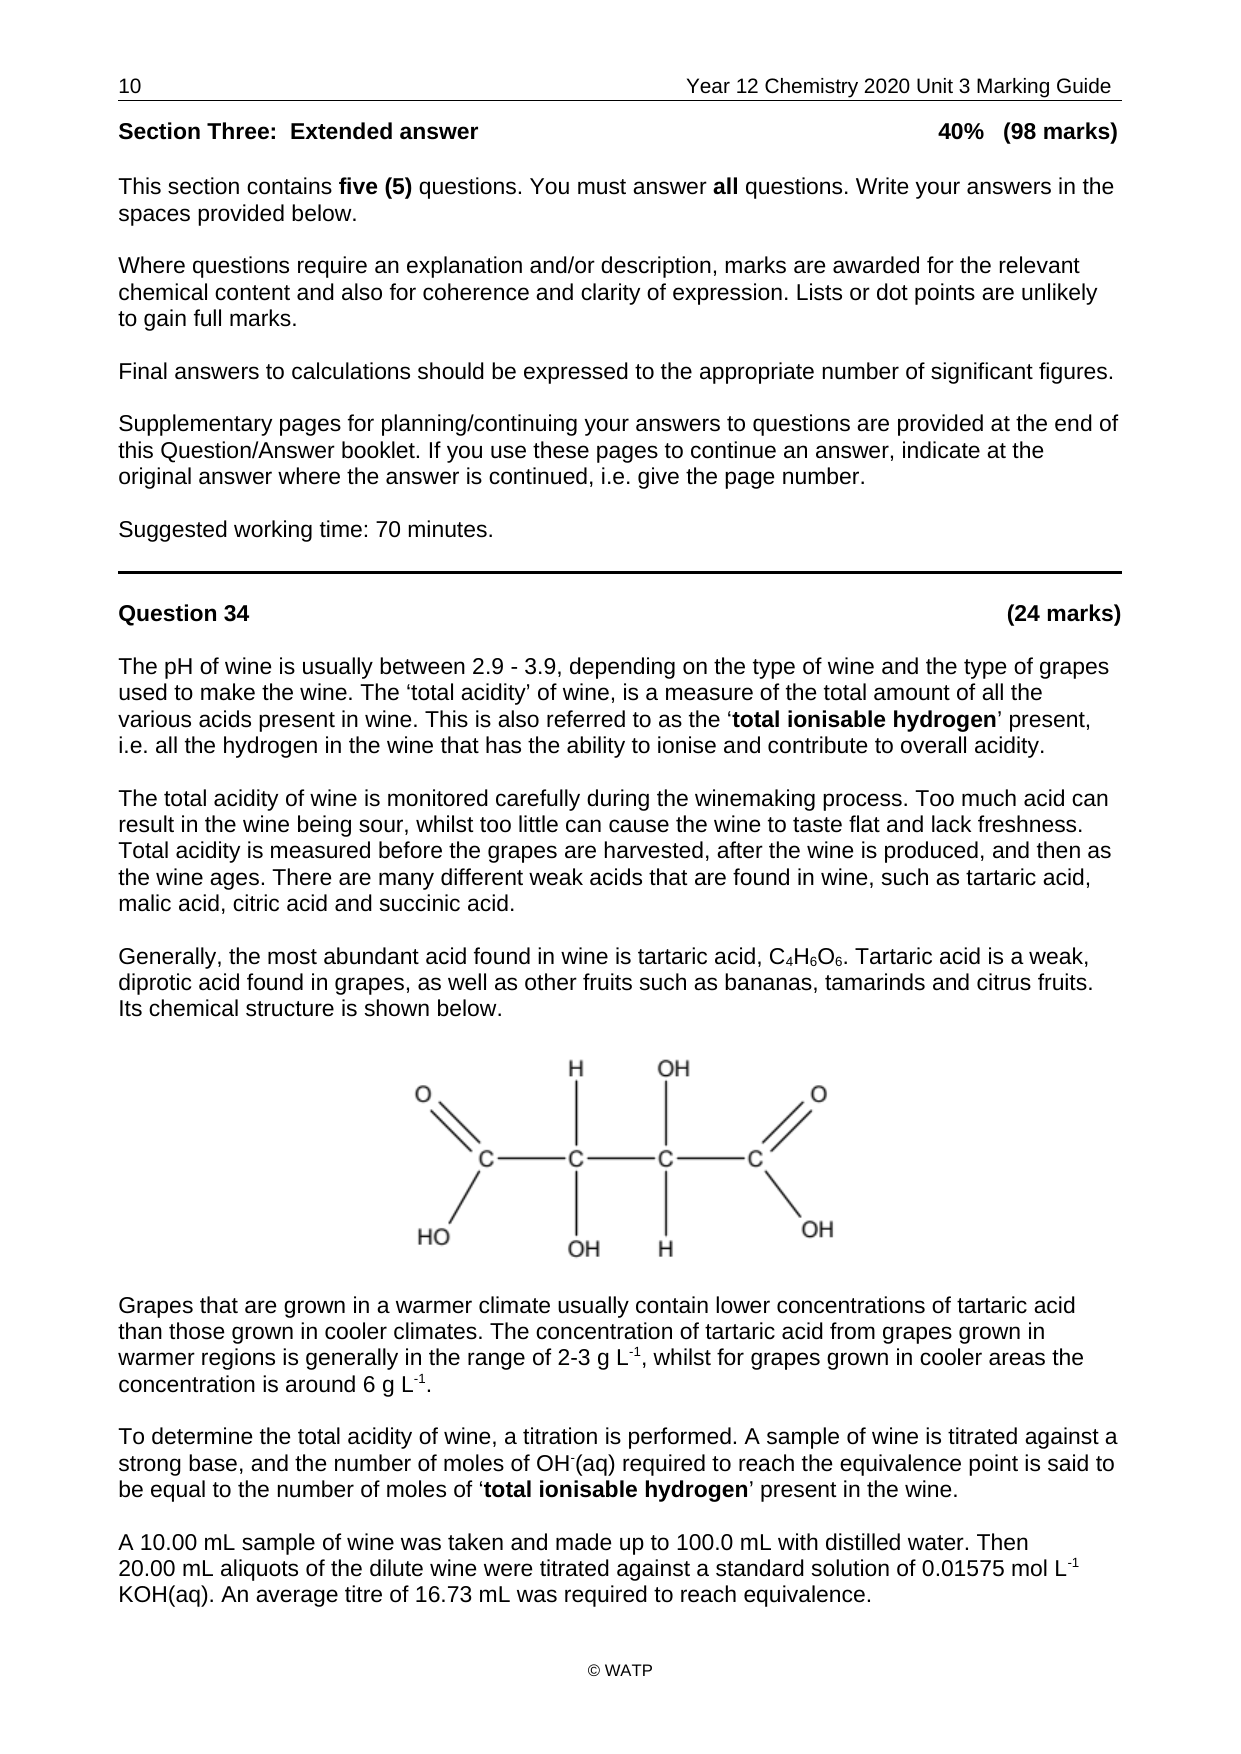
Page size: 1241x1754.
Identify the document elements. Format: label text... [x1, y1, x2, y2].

text To determine the total acidity of wine, a titration is performed. A sample of wine is titrated against a strong base, and the number of moles of OH-(aq) required to reach the equivalence point is said to be equal to the number of moles of ‘total ionisable hydrogen’ present in the wine. [118, 1423, 1122, 1502]
text A 10.00 mL sample of wine was taken and made up to 100.0 mL with distilled water. Then 20.00 mL aliquots of the dilute wine were titrated against a standard solution of 0.01575 mol L-1 KOH(aq). An average titre of 16.73 mL was required to reach equivalence. [118, 1529, 1122, 1608]
text The pH of wine is usually between 2.9 - 3.9, depending on the type of wine and the type of grapes used to make the wine. The ‘total acidity’ of wine, is a measure of the total amount of all the various acids present in wine. This is also referred to as the ‘total ionisable hydrogen’ present, i.e. all the hydrogen in the wine that has the ability to ionise and contribute to overall acidity. [118, 653, 1122, 758]
text Question 34 (24 marks) [118, 600, 1122, 626]
text Final answers to calculations should be expressed to the appropriate number of significant figures. [118, 358, 1122, 384]
text This section contains five (5) questions. You must answer all questions. Write your answers in the spaces provided below. [118, 173, 1122, 226]
text Where questions require an explanation and/or description, marks are awarded for the relevant chemical content and also for coherence and clarity of expression. Lists or dot points are unlikely to gain full marks. [118, 252, 1122, 331]
text Grapes that are grown in a warmer climate usually contain lower concentrations of tartaric acid than those grown in cooler climates. The concentration of tartaric acid from grapes grown in warmer regions is generally in the range of 2-3 g L-1, whilst for grapes grown in cooler areas the concentration is around 6 g L-1. [118, 1292, 1122, 1397]
text Generally, the most abundant acid found in wine is tartaric acid, C4H6O6. Tartaric acid is a weak, diprotic acid found in grapes, as well as other fruits such as bananas, tamarinds and citrus fruits. Its chemical structure is shown below. [118, 943, 1122, 1022]
text The total acidity of wine is monitored carefully during the winemaking process. Too much acid can result in the wine being sour, whilst too little can cause the wine to taste flat and lack freshness. Total acidity is measured before the grapes are harvested, after the wine is produced, and then as the wine ages. There are many different weak acids that are found in wine, such as tartaric acid, malic acid, citric acid and succinic acid. [118, 784, 1122, 916]
text Supplementary pages for planning/continuing your answers to questions are provided at the end of this Question/Answer booklet. If you use these pages to continue an answer, indicate at the original answer where the answer is continued, i.e. give the page number. [118, 410, 1122, 489]
text Section Three: Extended answer 40% (98 marks) [118, 118, 1122, 144]
text Suggested working time: 70 minutes. [118, 516, 1122, 542]
